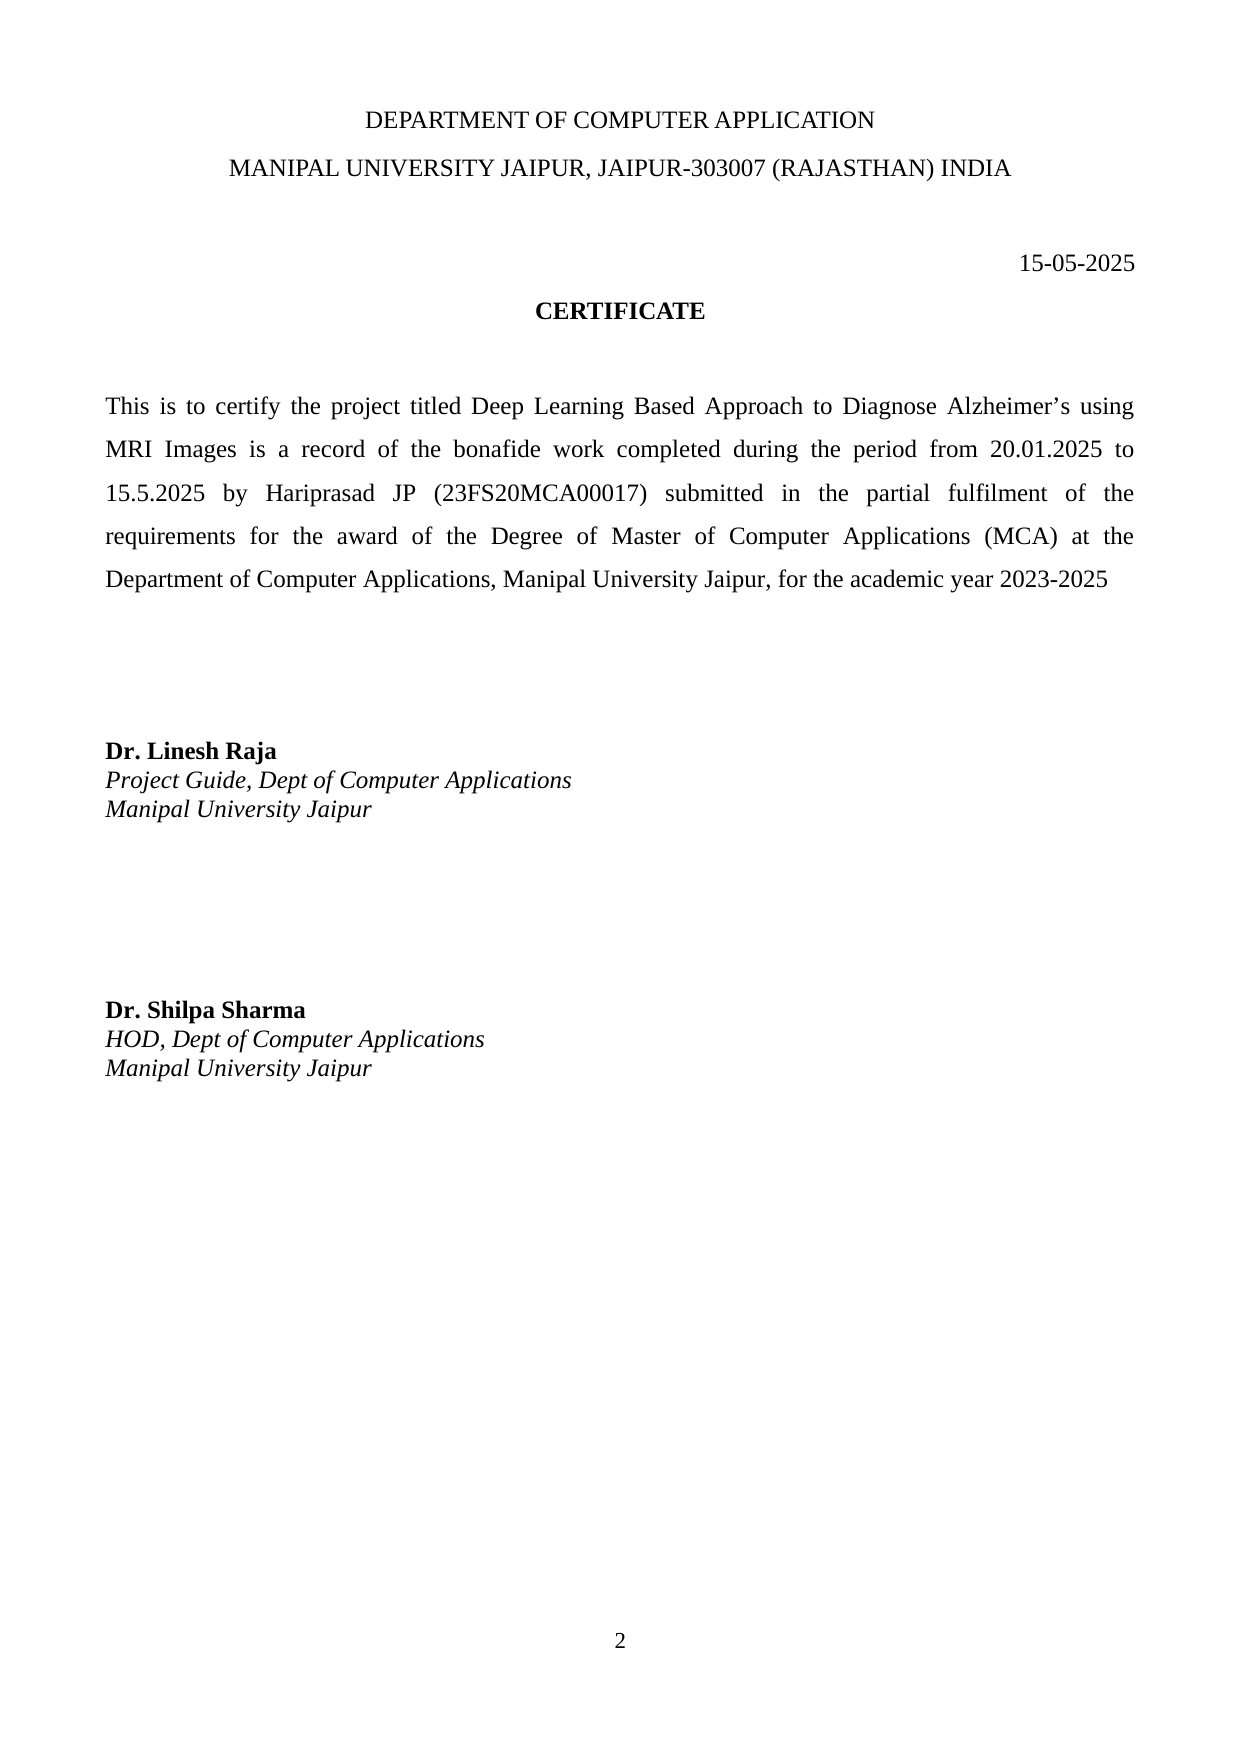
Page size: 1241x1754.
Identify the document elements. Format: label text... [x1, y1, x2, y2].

text Dr. Linesh Raja [105, 736, 1135, 765]
text MANIPAL UNIVERSITY JAIPUR, JAIPUR-303007 (RAJASTHAN) INDIA [105, 153, 1135, 182]
text HOD, Dept of Computer Applications [105, 1024, 1135, 1053]
text CERTIFICATE [105, 296, 1135, 325]
text DEPARTMENT OF COMPUTER APPLICATION [105, 105, 1135, 134]
text 15-05-2025 [105, 248, 1135, 277]
text Manipal University Jaipur [105, 1053, 1135, 1081]
text Project Guide, Dept of Computer Applications [105, 765, 1135, 794]
text Dr. Shilpa Sharma [105, 995, 1135, 1024]
text This is to certify the project titled Deep Learning Based Approach to Diagnose Alzheimer’s using MRI Images is a record of the bonafide work completed during the period from 20.01.2025 to 15.5.2025 by Hariprasad JP (23FS20MCA00017) submitted in the partial fulfilment of the requirements for the award of the Degree of Master of Computer Applications (MCA) at the Department of Computer Applications, Manipal University Jaipur, for the academic year 2023-2025 [105, 391, 1135, 593]
text Manipal University Jaipur [105, 794, 1135, 823]
